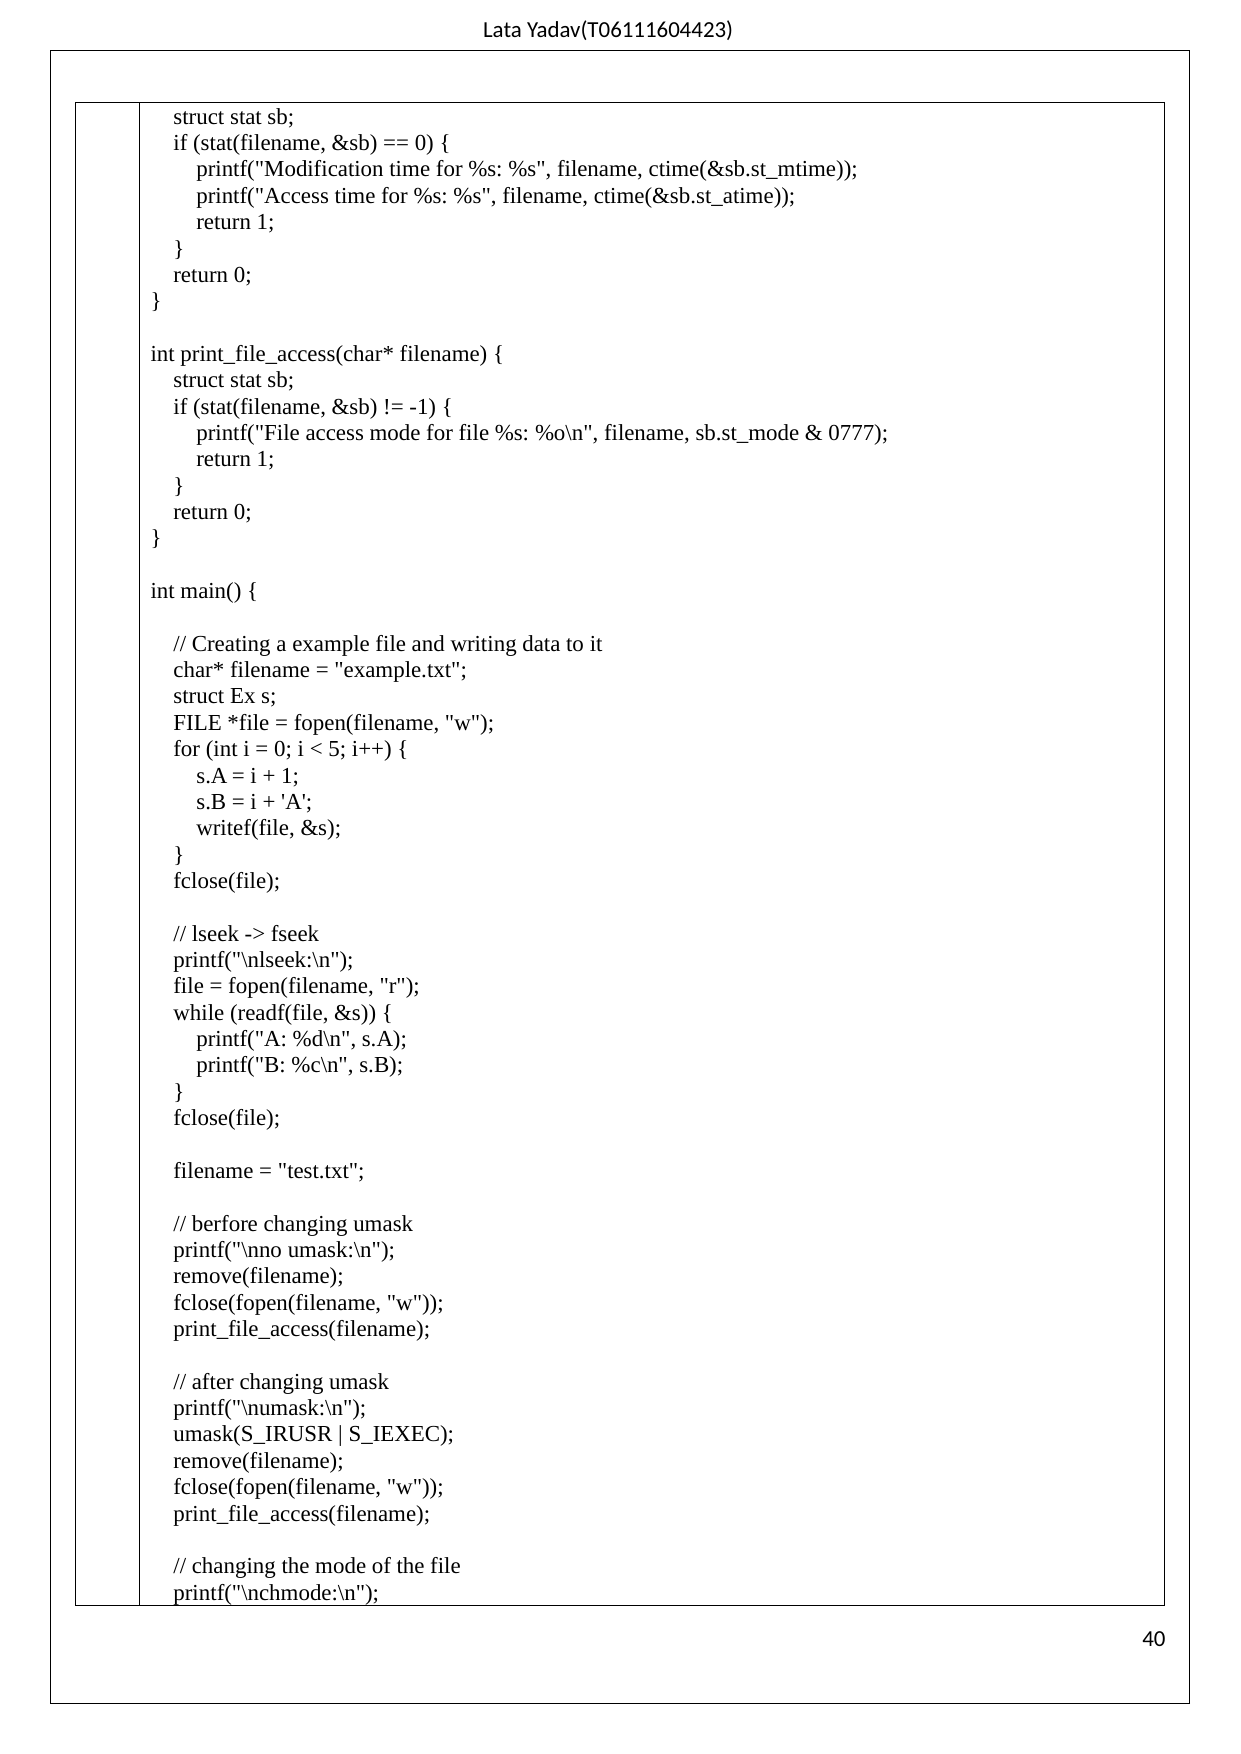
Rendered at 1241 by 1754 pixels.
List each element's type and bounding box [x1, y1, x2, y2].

table_cell [76, 103, 139, 1605]
table_cell [140, 103, 1164, 1605]
